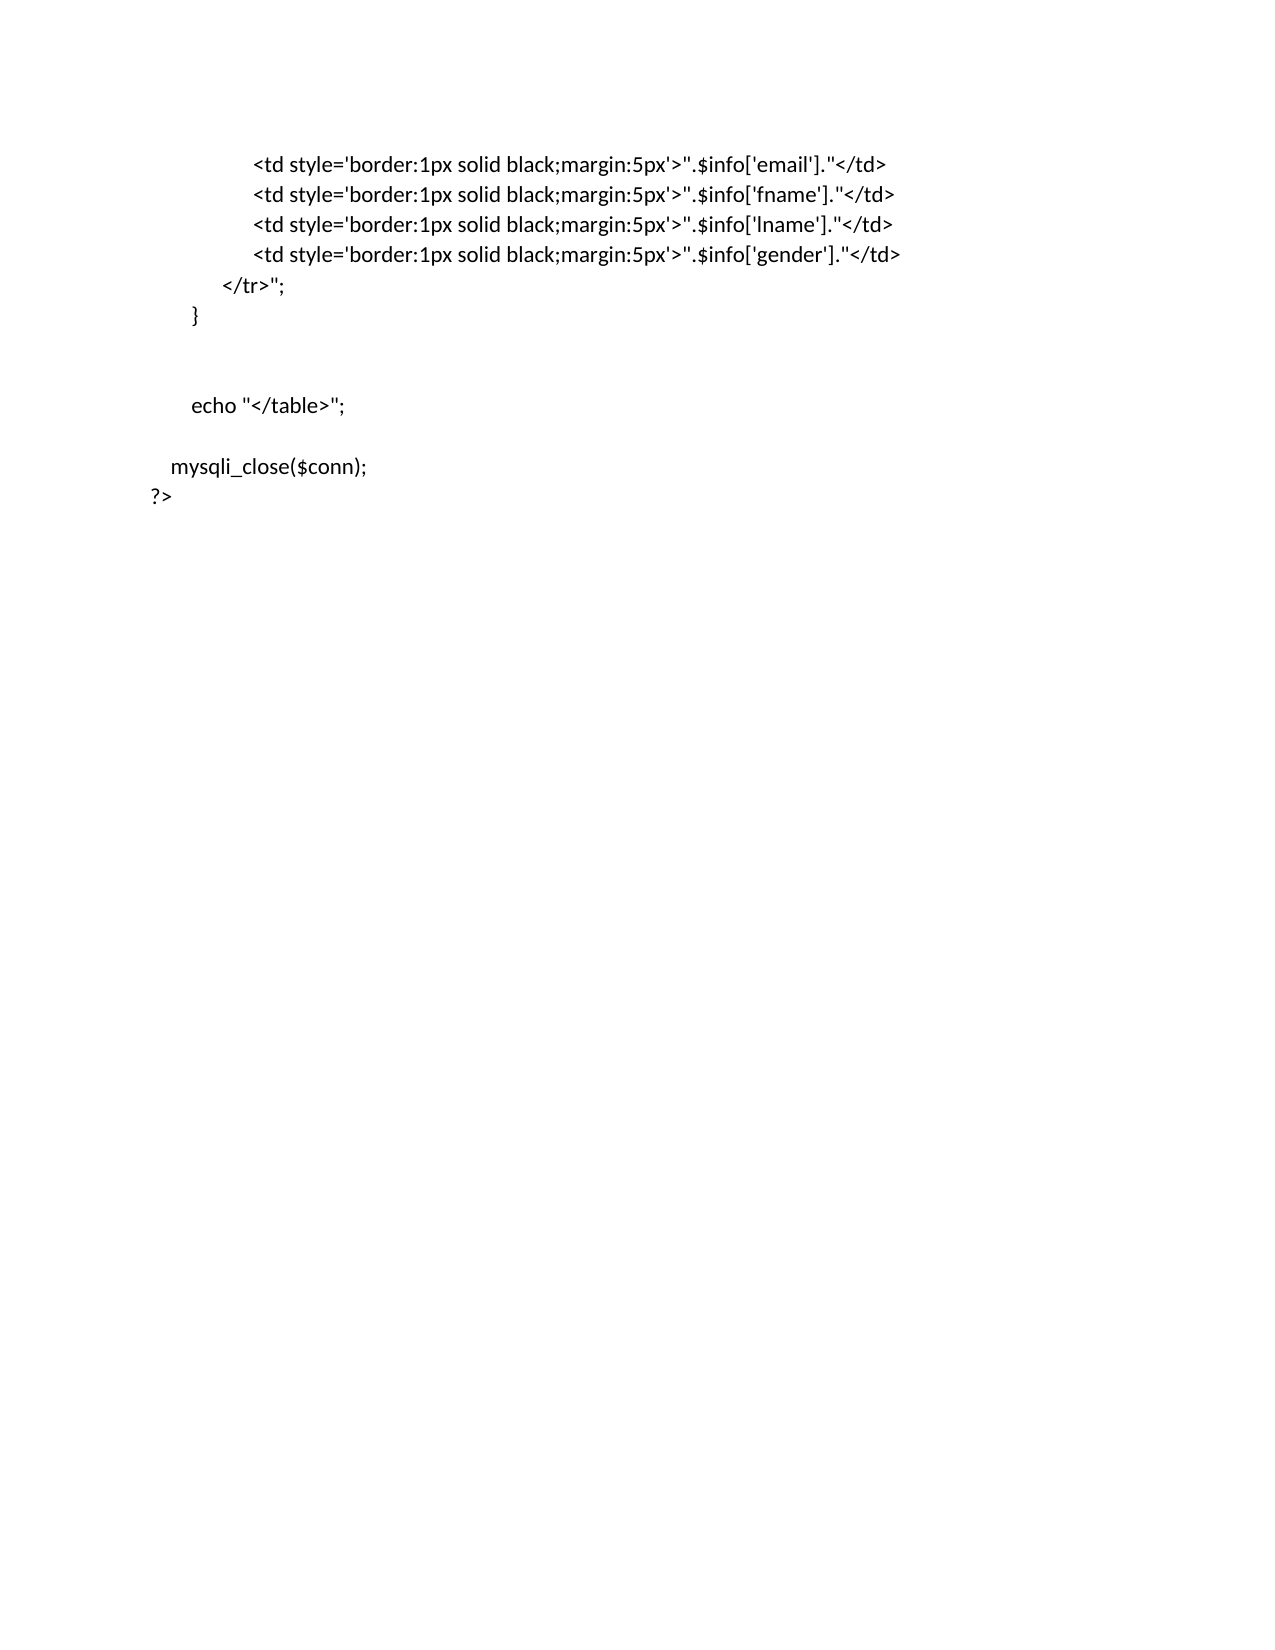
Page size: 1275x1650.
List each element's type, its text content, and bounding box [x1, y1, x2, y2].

text mysqli_close($conn); [150, 452, 1125, 480]
text <td style='border:1px solid black;margin:5px'>".$info['gender']."</td> [150, 241, 1125, 269]
text <td style='border:1px solid black;margin:5px'>".$info['lname']."</td> [150, 210, 1125, 238]
text <td style='border:1px solid black;margin:5px'>".$info['email']."</td> [150, 150, 1125, 178]
text <td style='border:1px solid black;margin:5px'>".$info['fname']."</td> [150, 180, 1125, 208]
text echo "</table>"; [150, 392, 1125, 420]
text } [150, 301, 1125, 329]
text </tr>"; [150, 271, 1125, 299]
text ?> [150, 482, 1125, 510]
